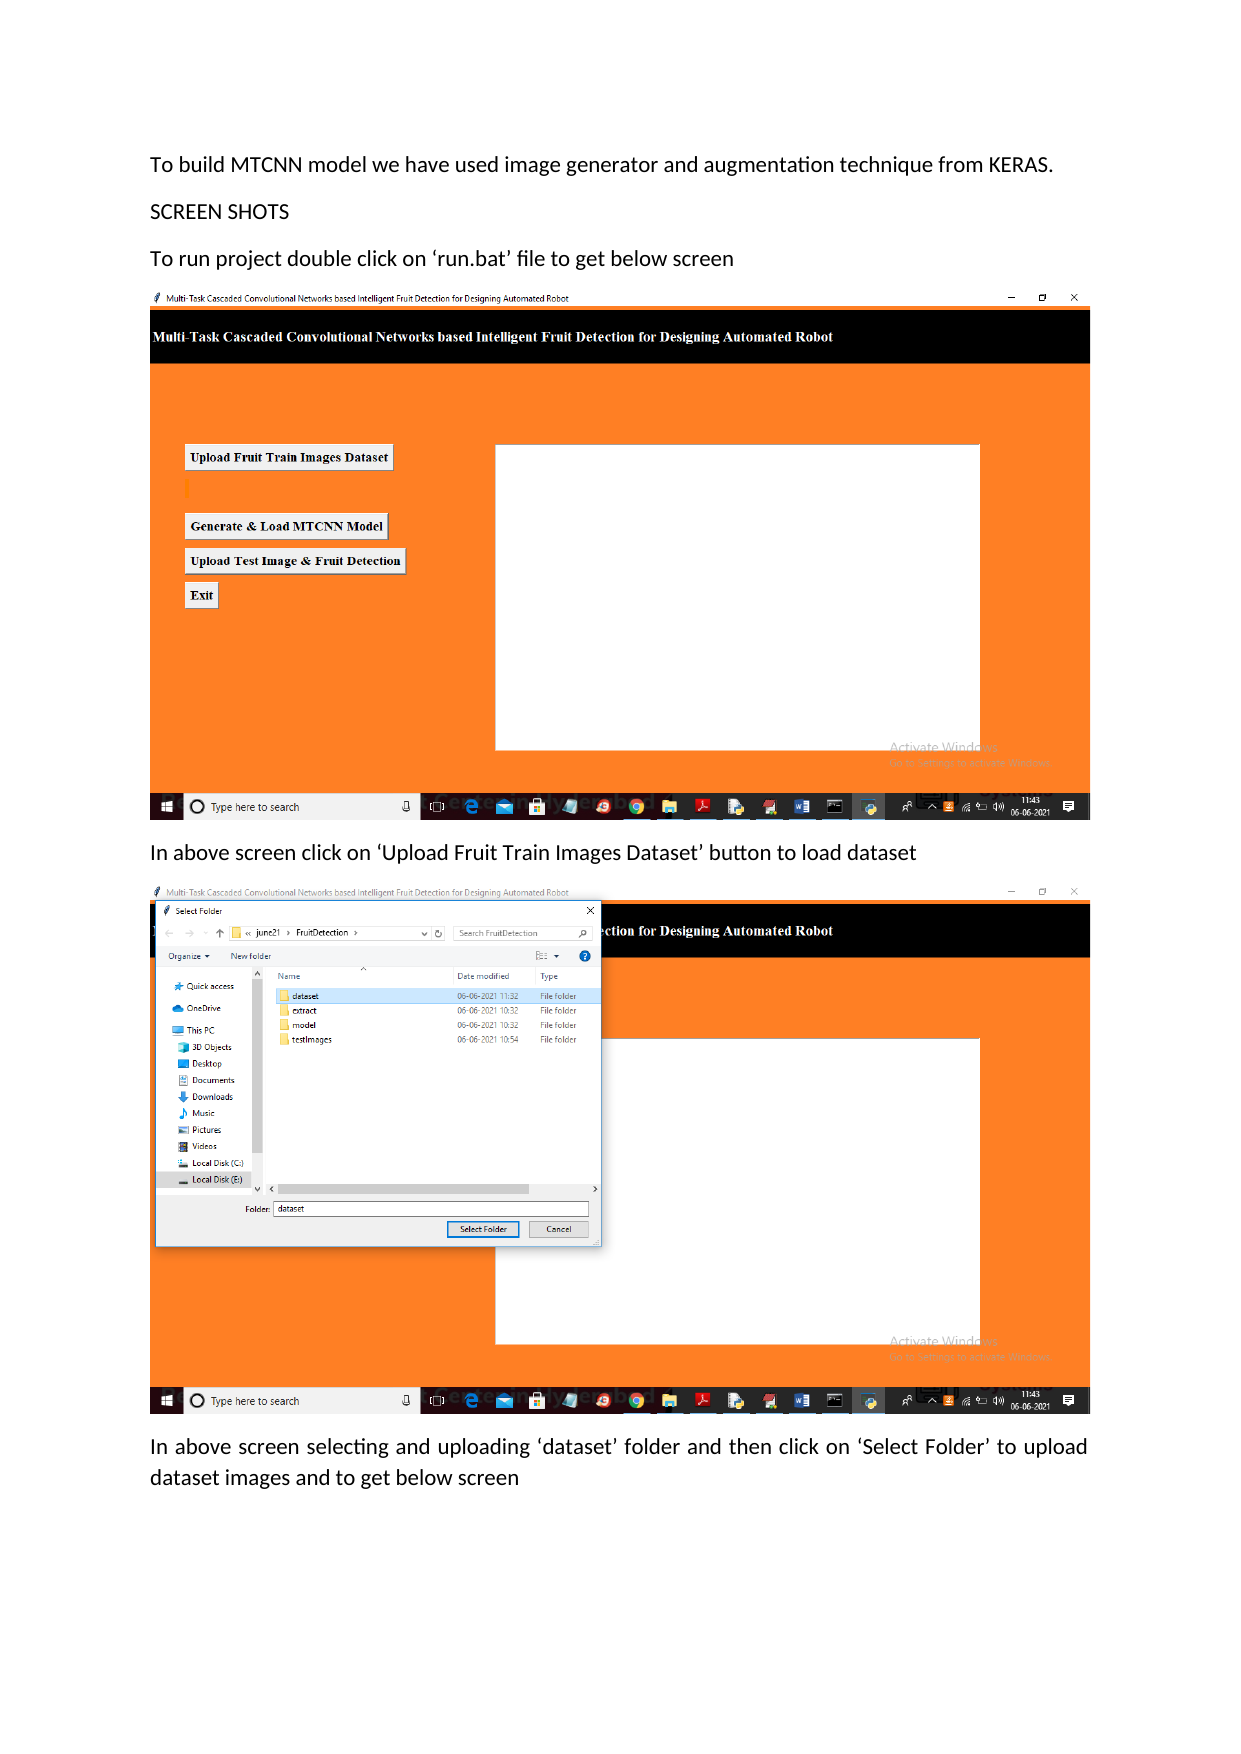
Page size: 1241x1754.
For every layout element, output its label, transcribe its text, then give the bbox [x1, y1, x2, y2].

text To run project double click on ‘run.bat’ file to get below screen [150, 244, 1090, 272]
text To build MTCNN model we have used image generator and augmentation technique from KERAS. [150, 150, 1090, 178]
text SCREEN SHOTS [150, 197, 1090, 225]
picture [150, 885, 1091, 1414]
picture [150, 290, 1091, 820]
text In above screen click on ‘Upload Fruit Train Images Dataset’ button to load dataset [150, 838, 1090, 866]
text In above screen selecting and uploading ‘dataset’ folder and then click on ‘Select Folder’ to upload dataset images and to get below screen [150, 1432, 1090, 1491]
